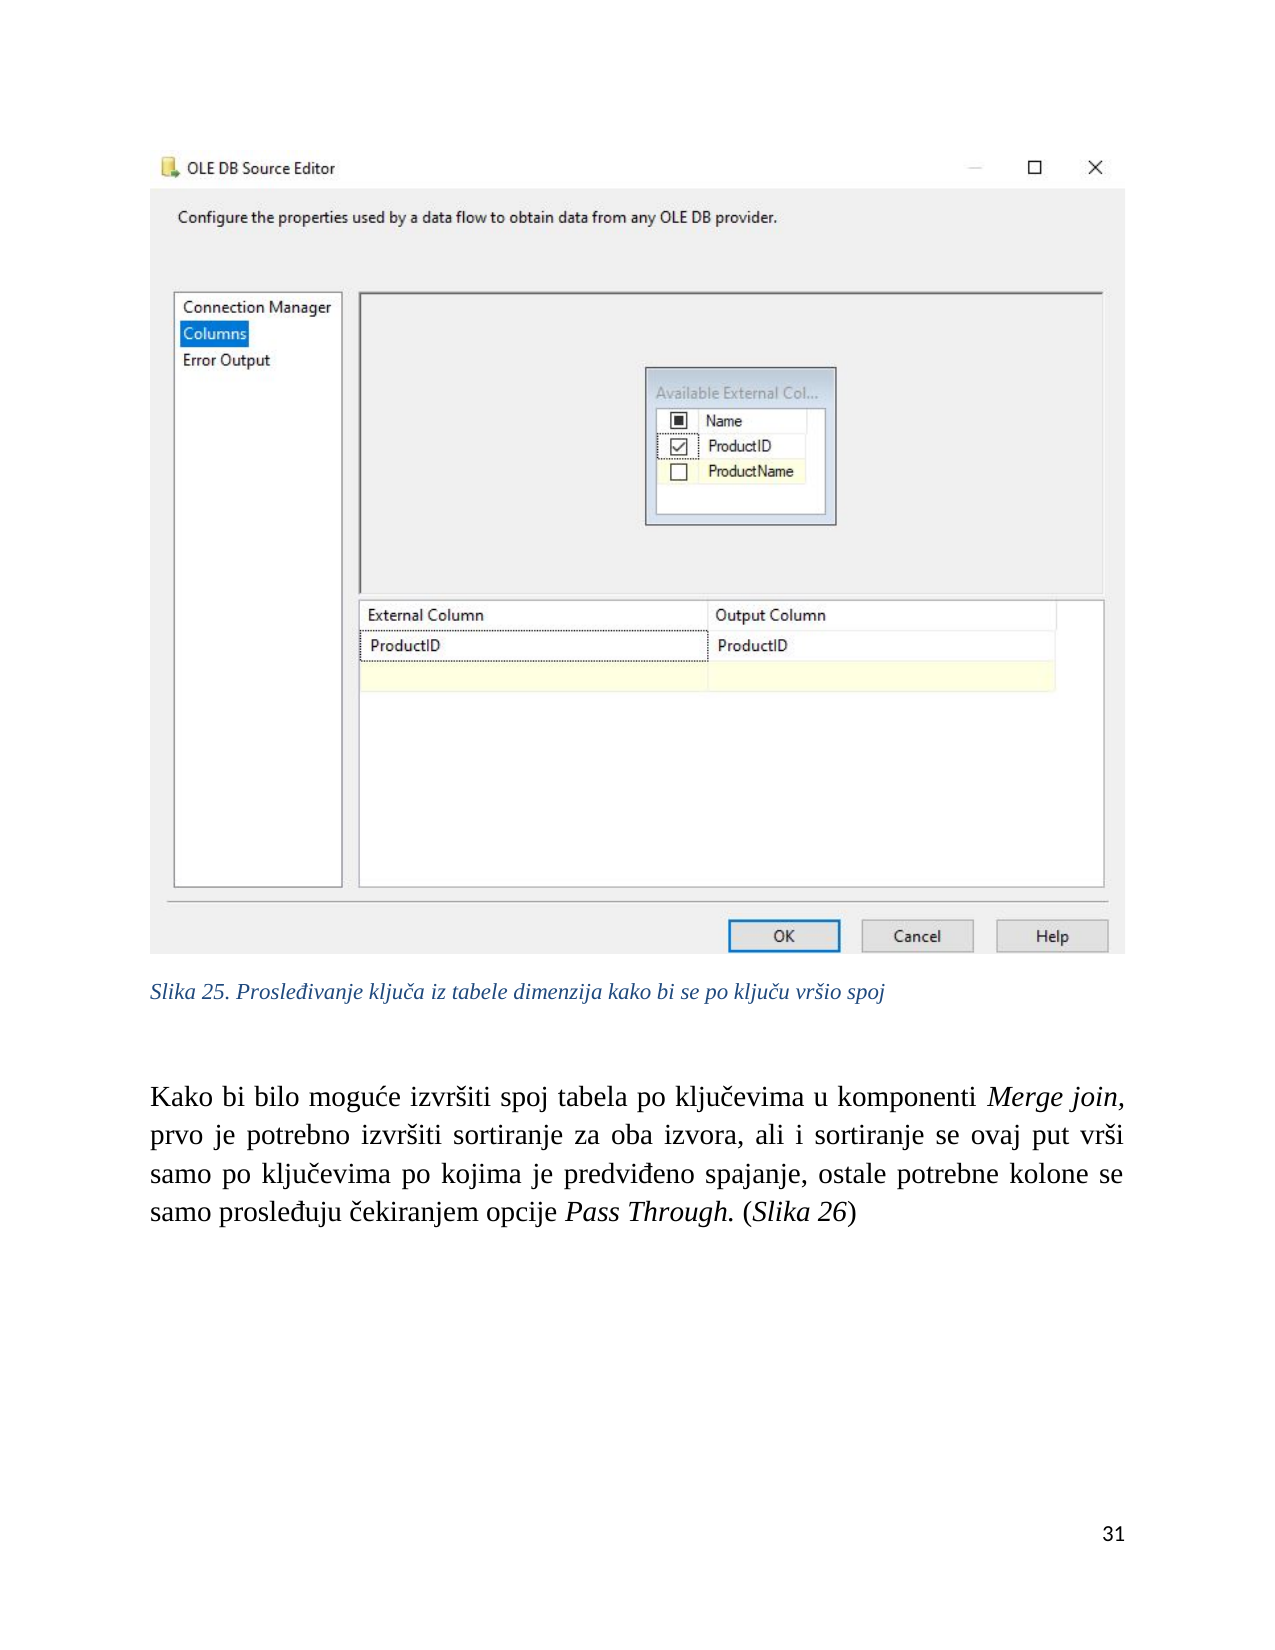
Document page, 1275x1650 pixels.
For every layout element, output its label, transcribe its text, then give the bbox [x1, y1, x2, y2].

text Kako bi bilo moguće izvršiti spoj tabela po ključevima u komponenti Merge join, prvo je potrebno izvršiti sortiranje za oba izvora, ali i sortiranje se ovaj put vrši samo po ključevima po kojima je predviđeno spajanje, ostale potrebne kolone se samo prosleđuju čekiranjem opcije Pass Through. (Slika 26) [150, 1079, 1125, 1228]
picture [150, 150, 1125, 954]
text Slika 25. Prosleđivanje ključa iz tabele dimenzija kako bi se po ključu vršio spoj [150, 978, 1125, 1005]
